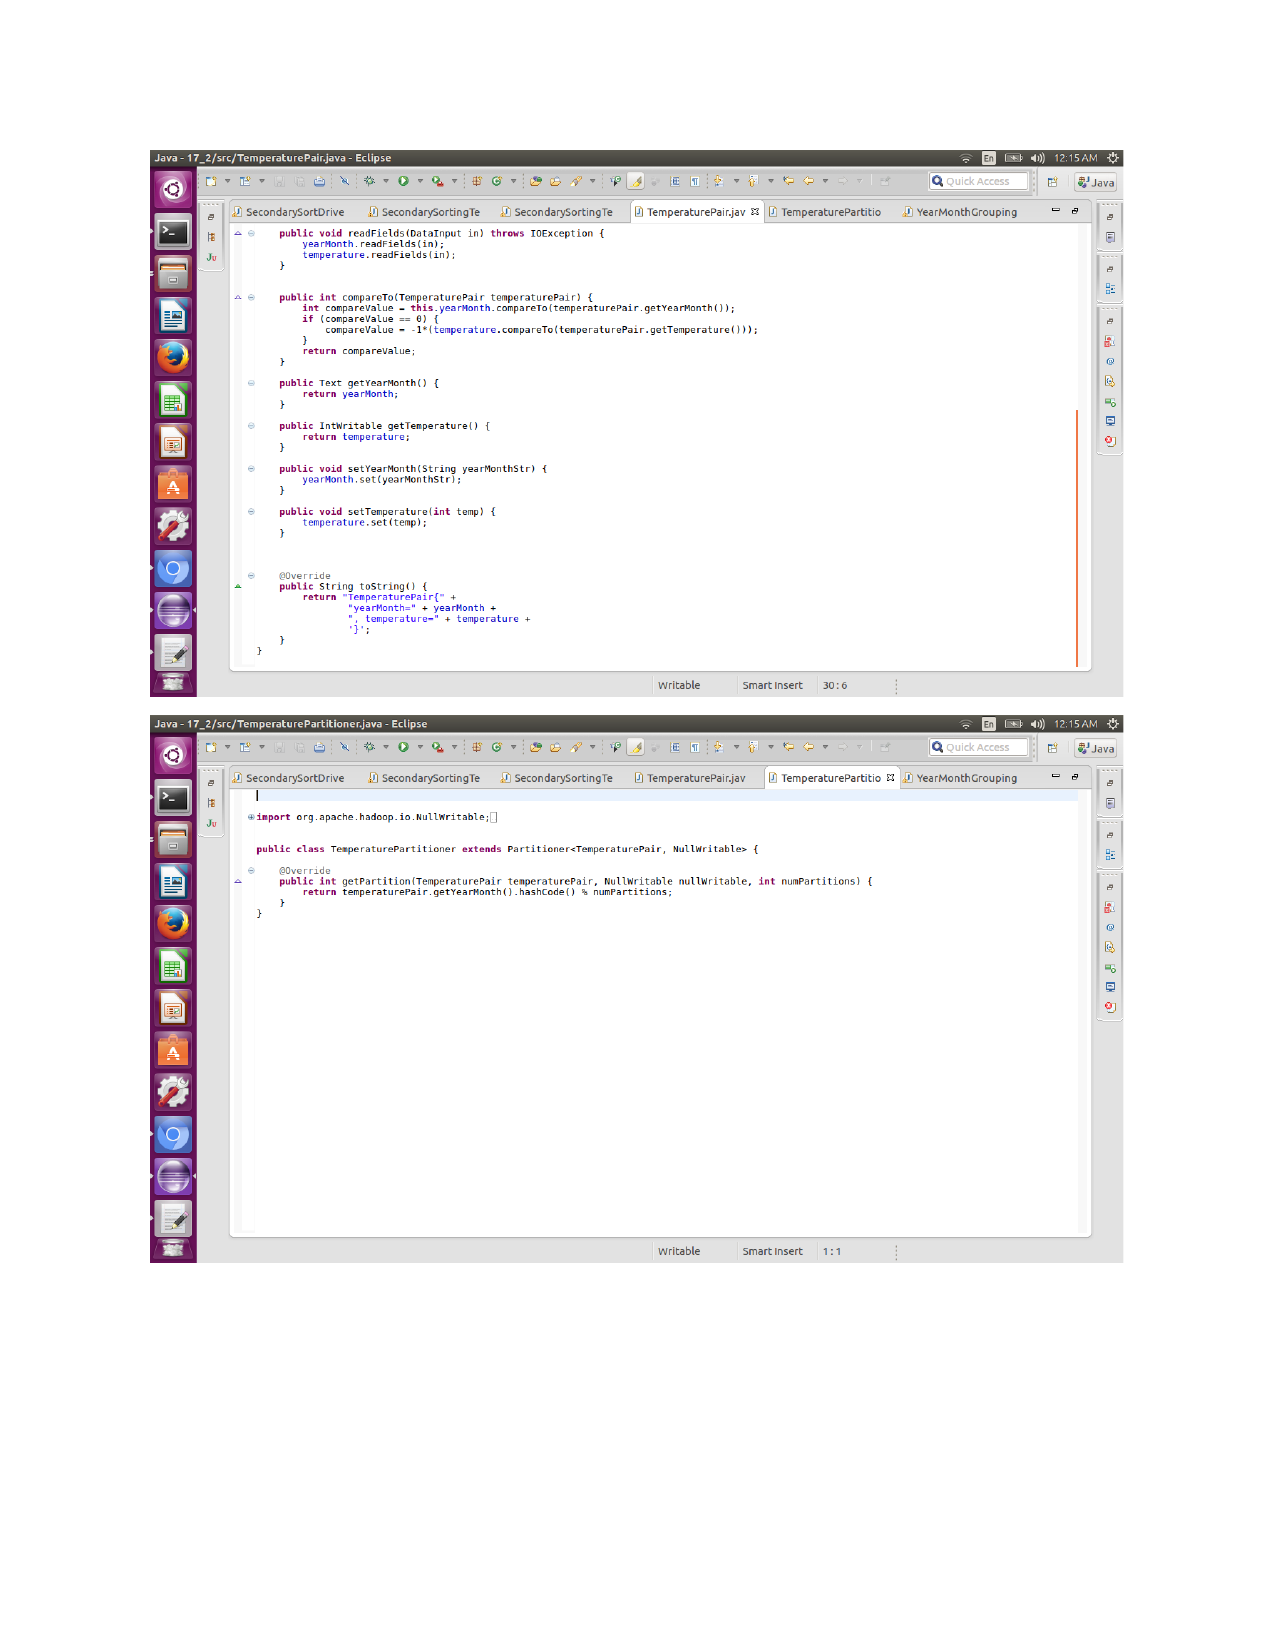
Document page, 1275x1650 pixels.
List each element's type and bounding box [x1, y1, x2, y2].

picture [150, 715, 1124, 1263]
picture [150, 150, 1124, 697]
